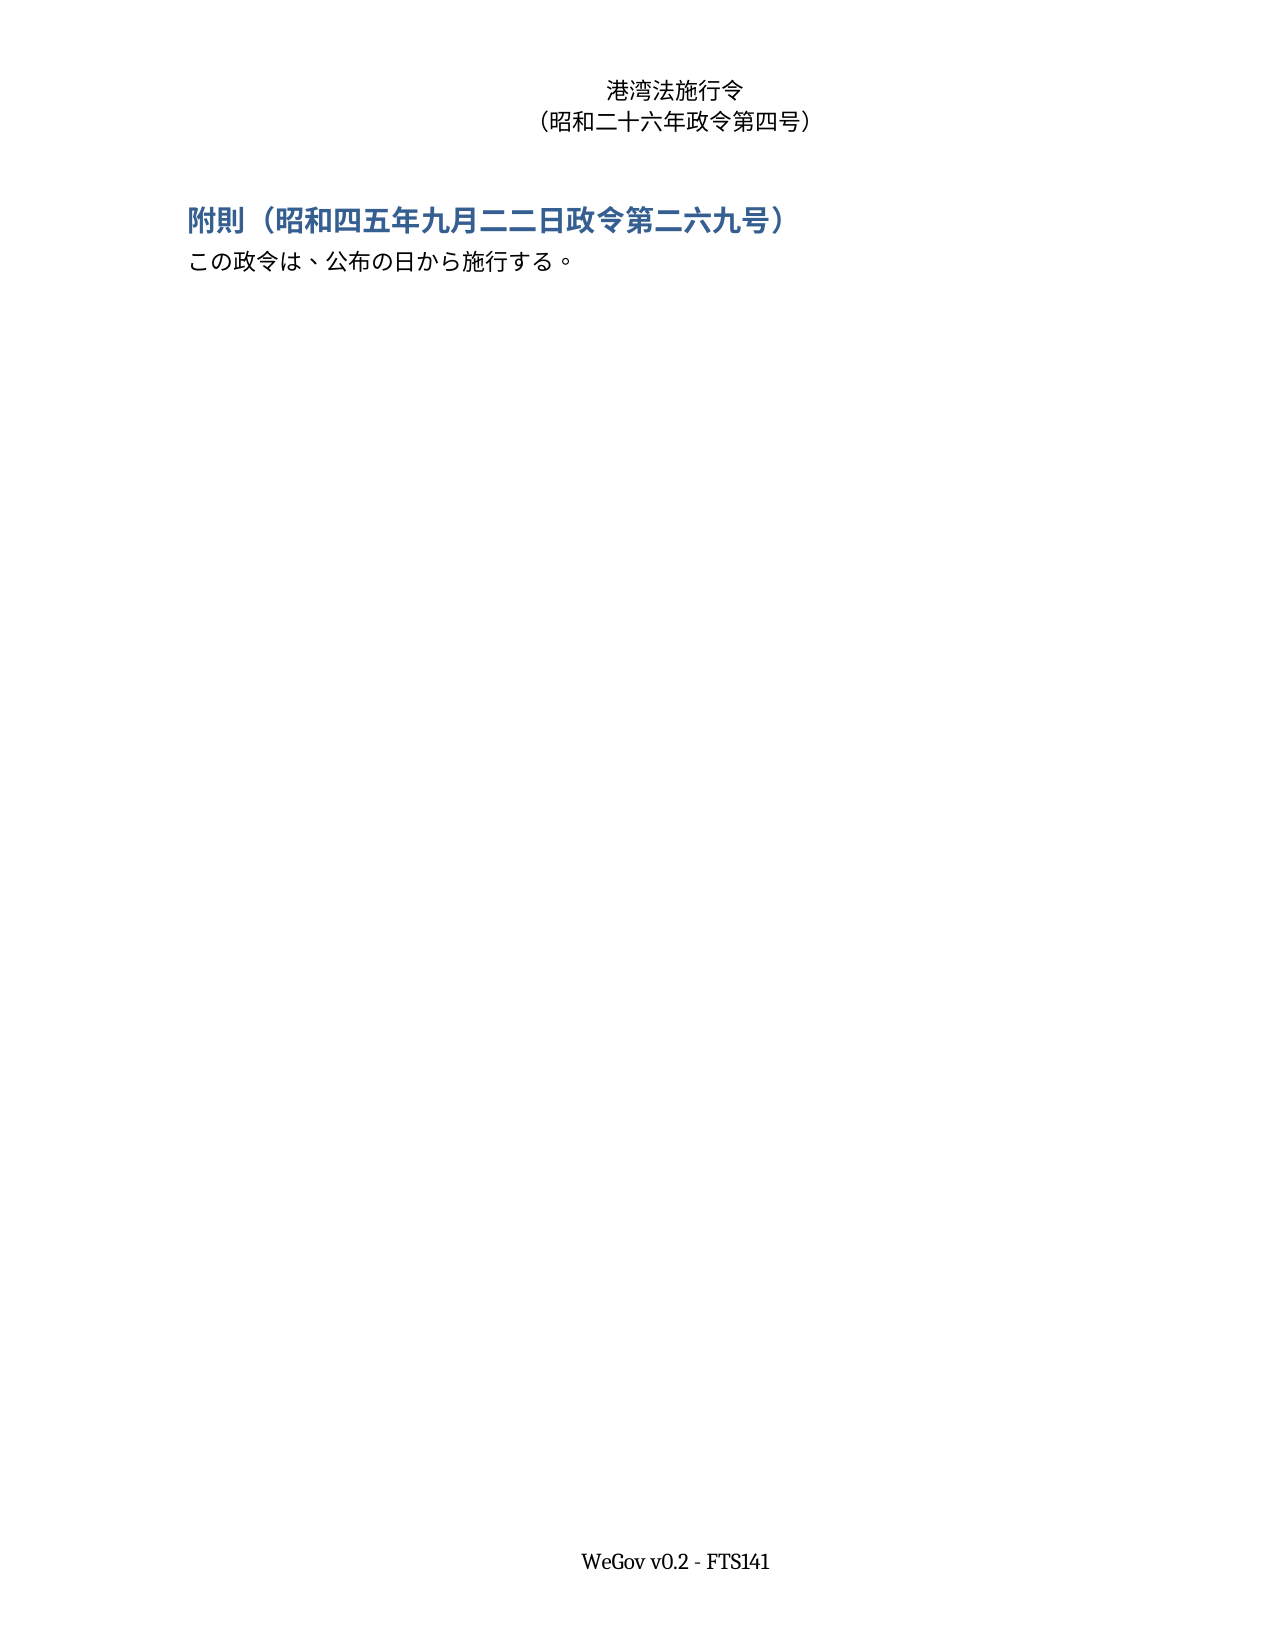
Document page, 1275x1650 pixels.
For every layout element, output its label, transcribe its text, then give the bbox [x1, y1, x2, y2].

text この政令は、公布の日から施行する。 [187, 246, 1087, 277]
subtitle 附則（昭和四五年九月二二日政令第二六九号） [187, 200, 1087, 240]
